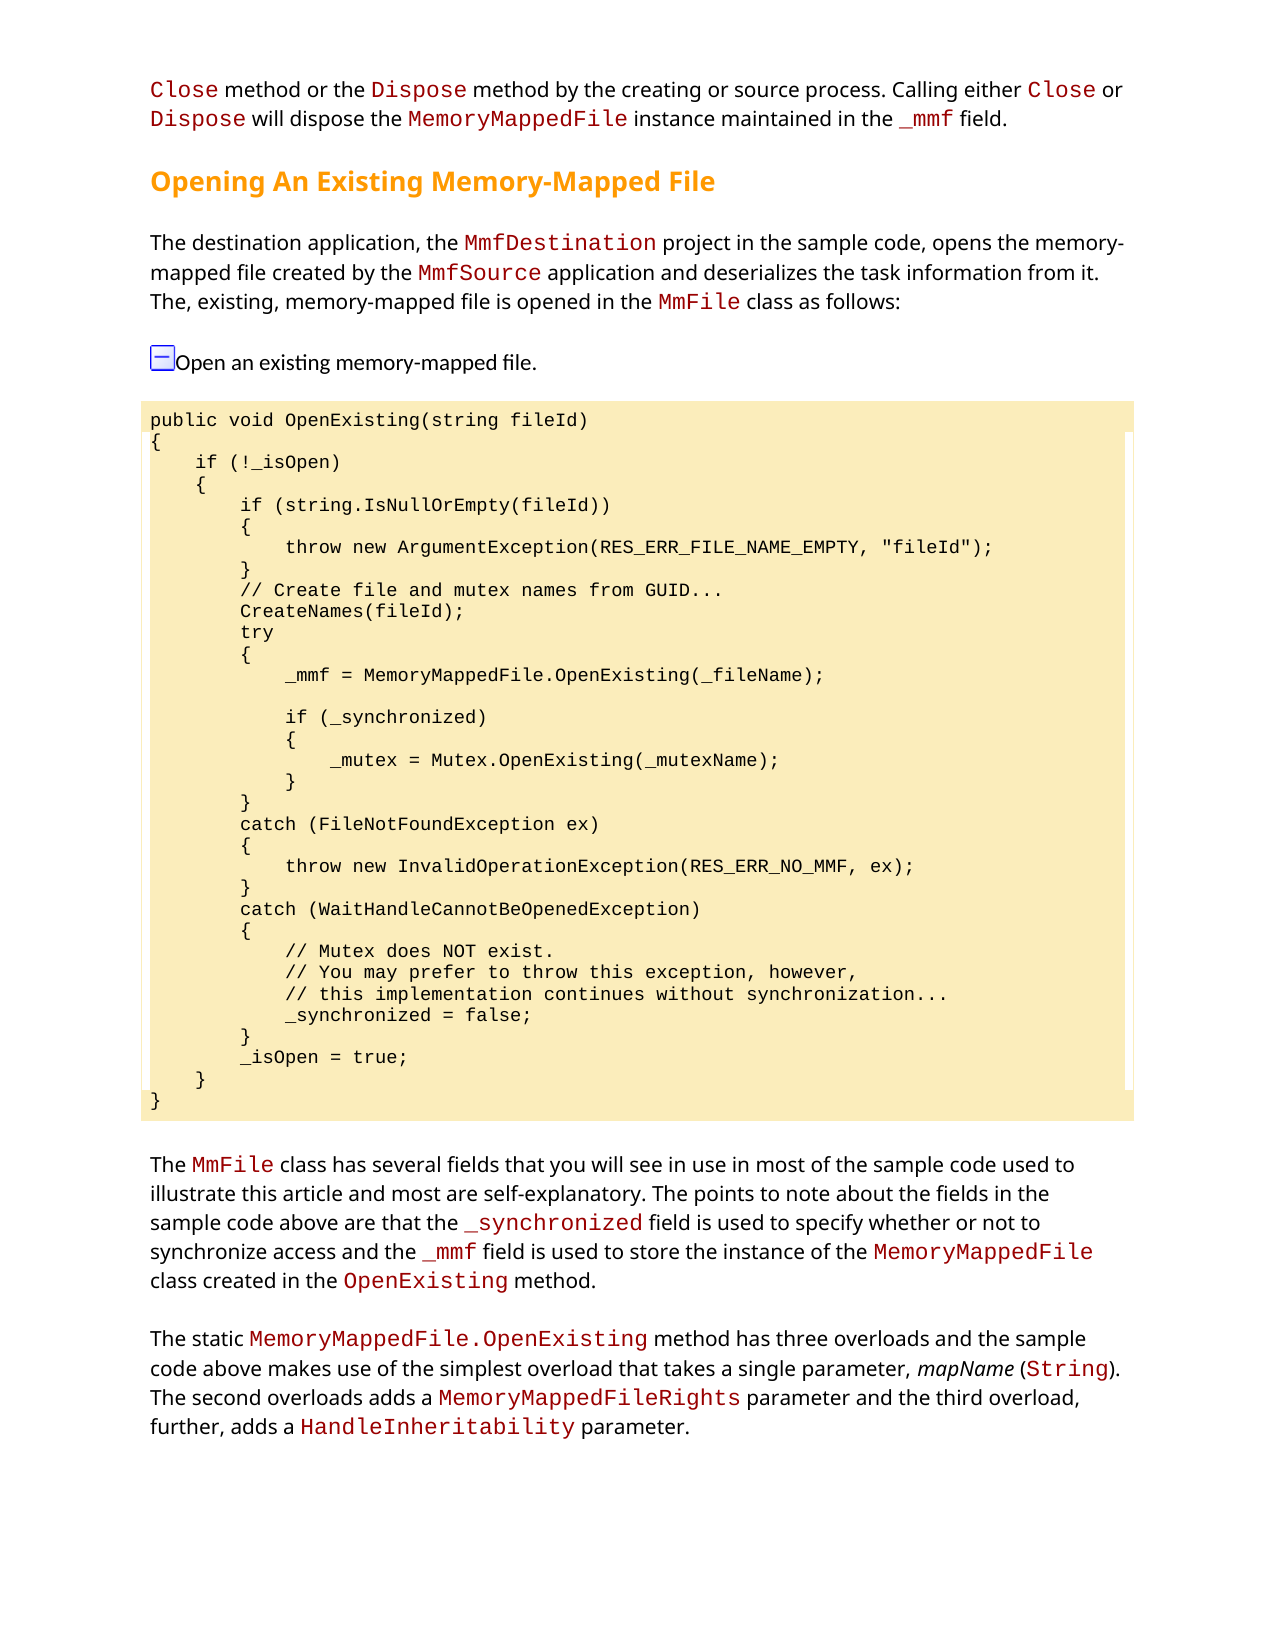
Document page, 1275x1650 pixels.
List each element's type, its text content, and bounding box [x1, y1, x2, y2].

text CreateNames(fileId); [150, 602, 1125, 623]
text } [150, 793, 1125, 814]
text { [150, 432, 1125, 453]
text } [150, 1027, 1125, 1048]
text if (string.IsNullOrEmpty(fileId)) [150, 496, 1125, 517]
subtitle Opening An Existing Memory-Mapped File [150, 162, 1125, 199]
text { [150, 474, 1125, 496]
text } [150, 878, 1125, 899]
text } [150, 772, 1125, 793]
text { [150, 921, 1125, 942]
text _synchronized = false; [150, 1006, 1125, 1027]
text // this implementation continues without synchronization... [150, 984, 1125, 1006]
text _mutex = Mutex.OpenExisting(_mutexName); [150, 751, 1125, 772]
text { [150, 644, 1125, 666]
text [150, 75, 1125, 133]
text Open an existing memory-mapped file. [150, 345, 1125, 376]
text public void OpenExisting(string fileId) [142, 402, 1133, 432]
text catch (FileNotFoundException ex) [150, 814, 1125, 836]
text { [150, 729, 1125, 751]
text try [150, 623, 1125, 644]
text } [150, 559, 1125, 581]
text // Create file and mutex names from GUID... [150, 581, 1125, 602]
text { [150, 517, 1125, 538]
text if (!_isOpen) [150, 453, 1125, 474]
text if (_synchronized) [150, 708, 1125, 729]
text The static MemoryMappedFile.OpenExisting method has three overloads and the sample code above makes use of the simplest overload that takes a single parameter, mapName (String). The second overloads adds a MemoryMappedFileRights parameter and the third overload, further, adds a HandleInheritability parameter. [150, 1324, 1125, 1441]
text catch (WaitHandleCannotBeOpenedException) [150, 899, 1125, 921]
text throw new ArgumentException(RES_ERR_FILE_NAME_EMPTY, "fileId"); [150, 538, 1125, 559]
text _isOpen = true; [150, 1048, 1125, 1069]
text The MmFile class has several fields that you will see in use in most of the sample code used to illustrate this article and most are self-explanatory. The points to note about the fields in the sample code above are that the _synchronized field is used to specify whether or not to synchronize access and the _mmf field is used to store the instance of the MemoryMappedFile class created in the OpenExisting method. [150, 1150, 1125, 1295]
text // Mutex does NOT exist. [150, 942, 1125, 963]
text } [142, 1081, 1133, 1120]
text _mmf = MemoryMappedFile.OpenExisting(_fileName); [150, 666, 1125, 687]
text // You may prefer to throw this exception, however, [150, 963, 1125, 984]
picture [150, 345, 176, 371]
text throw new InvalidOperationException(RES_ERR_NO_MMF, ex); [150, 857, 1125, 878]
text { [150, 836, 1125, 857]
text The destination application, the MmfDestination project in the sample code, opens the memory-mapped file created by the MmfSource application and deserializes the task information from it. The, existing, memory-mapped file is opened in the MmFile class as follows: [150, 228, 1125, 316]
